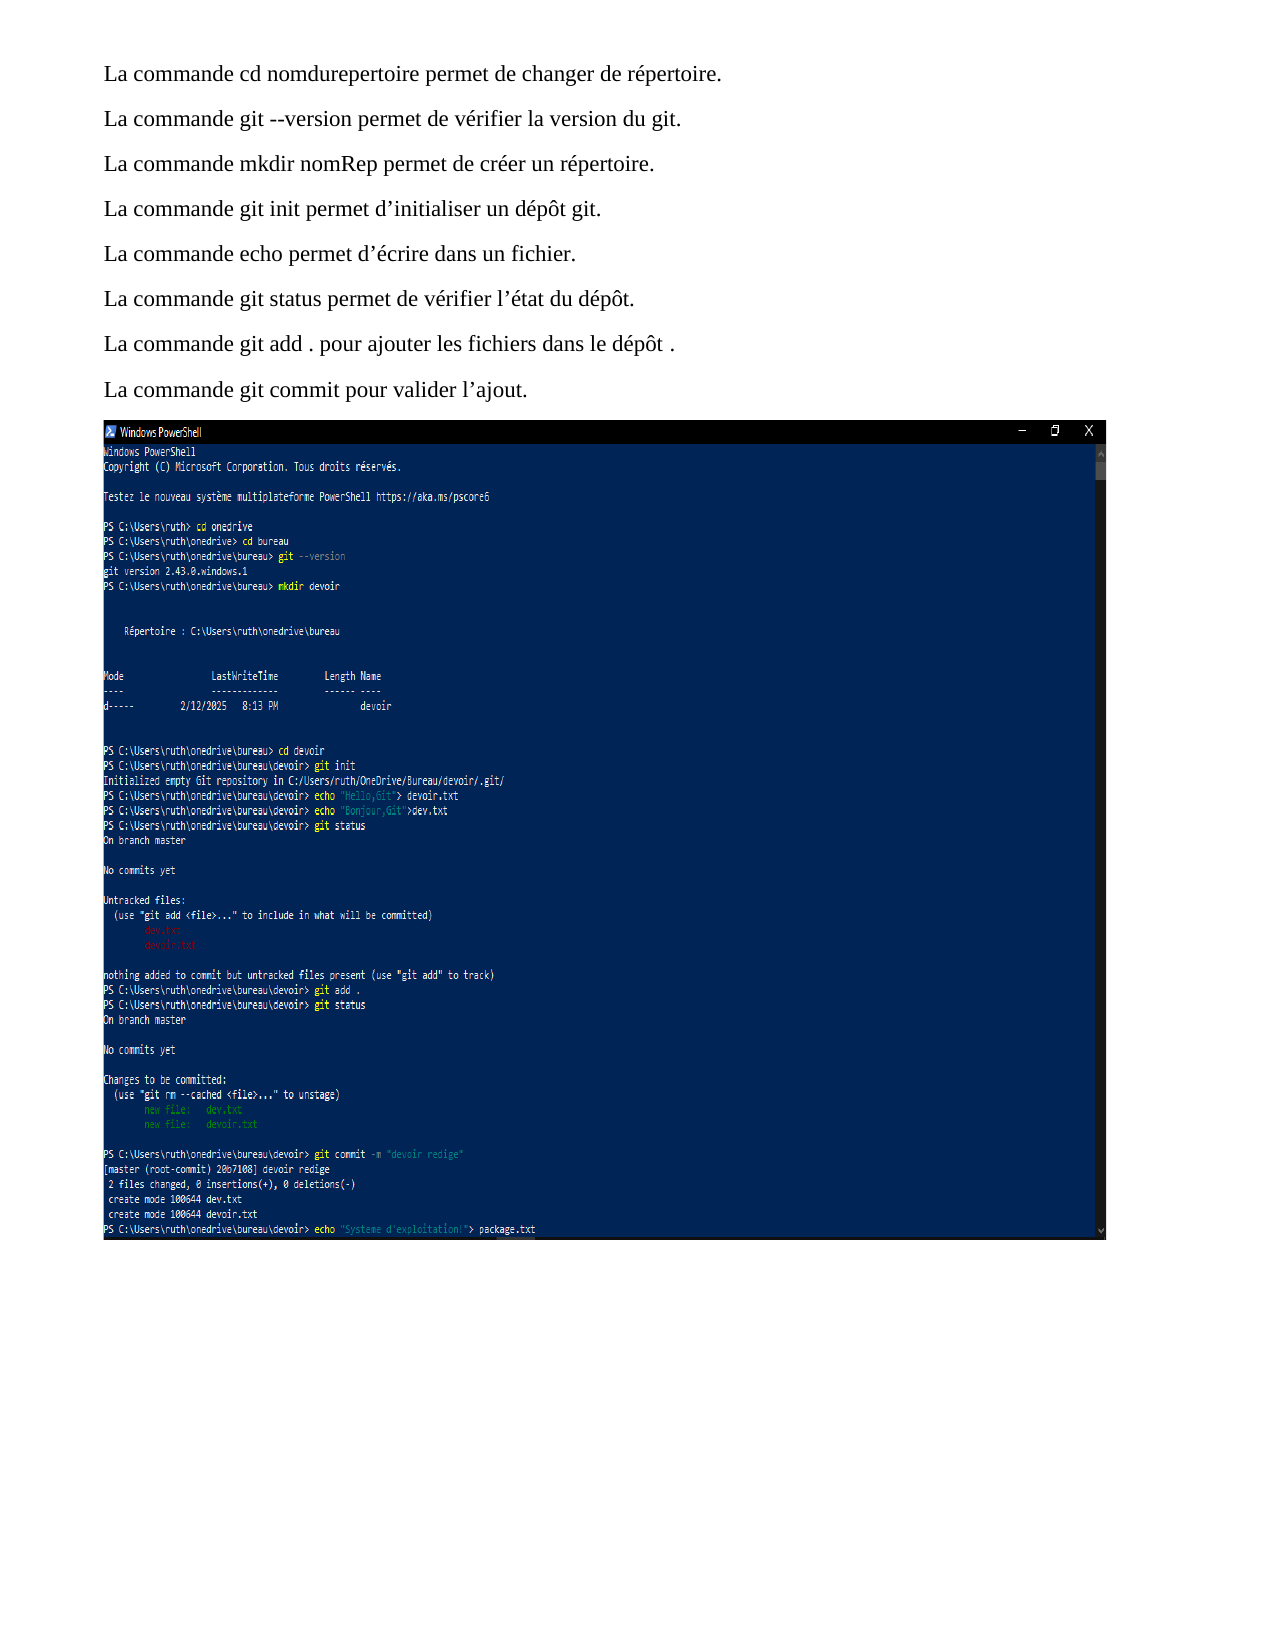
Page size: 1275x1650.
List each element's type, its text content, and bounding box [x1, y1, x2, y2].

text La commande git --version permet de vérifier la version du git. [0, 105, 1107, 131]
text La commande git add . pour ajouter les fichiers dans le dépôt . [0, 331, 1107, 357]
text La commande git init permet d’initialiser un dépôt git. [0, 195, 1107, 222]
text La commande git status permet de vérifier l’état du dépôt. [0, 285, 1107, 312]
text La commande mkdir nomRep permet de créer un répertoire. [0, 150, 1107, 176]
text La commande echo permet d’écrire dans un fichier. [0, 240, 1107, 267]
text La commande cd nomdurepertoire permet de changer de répertoire. [0, 60, 1107, 86]
text La commande git commit pour valider l’ajout. [0, 376, 1107, 402]
picture [103, 420, 1107, 1240]
